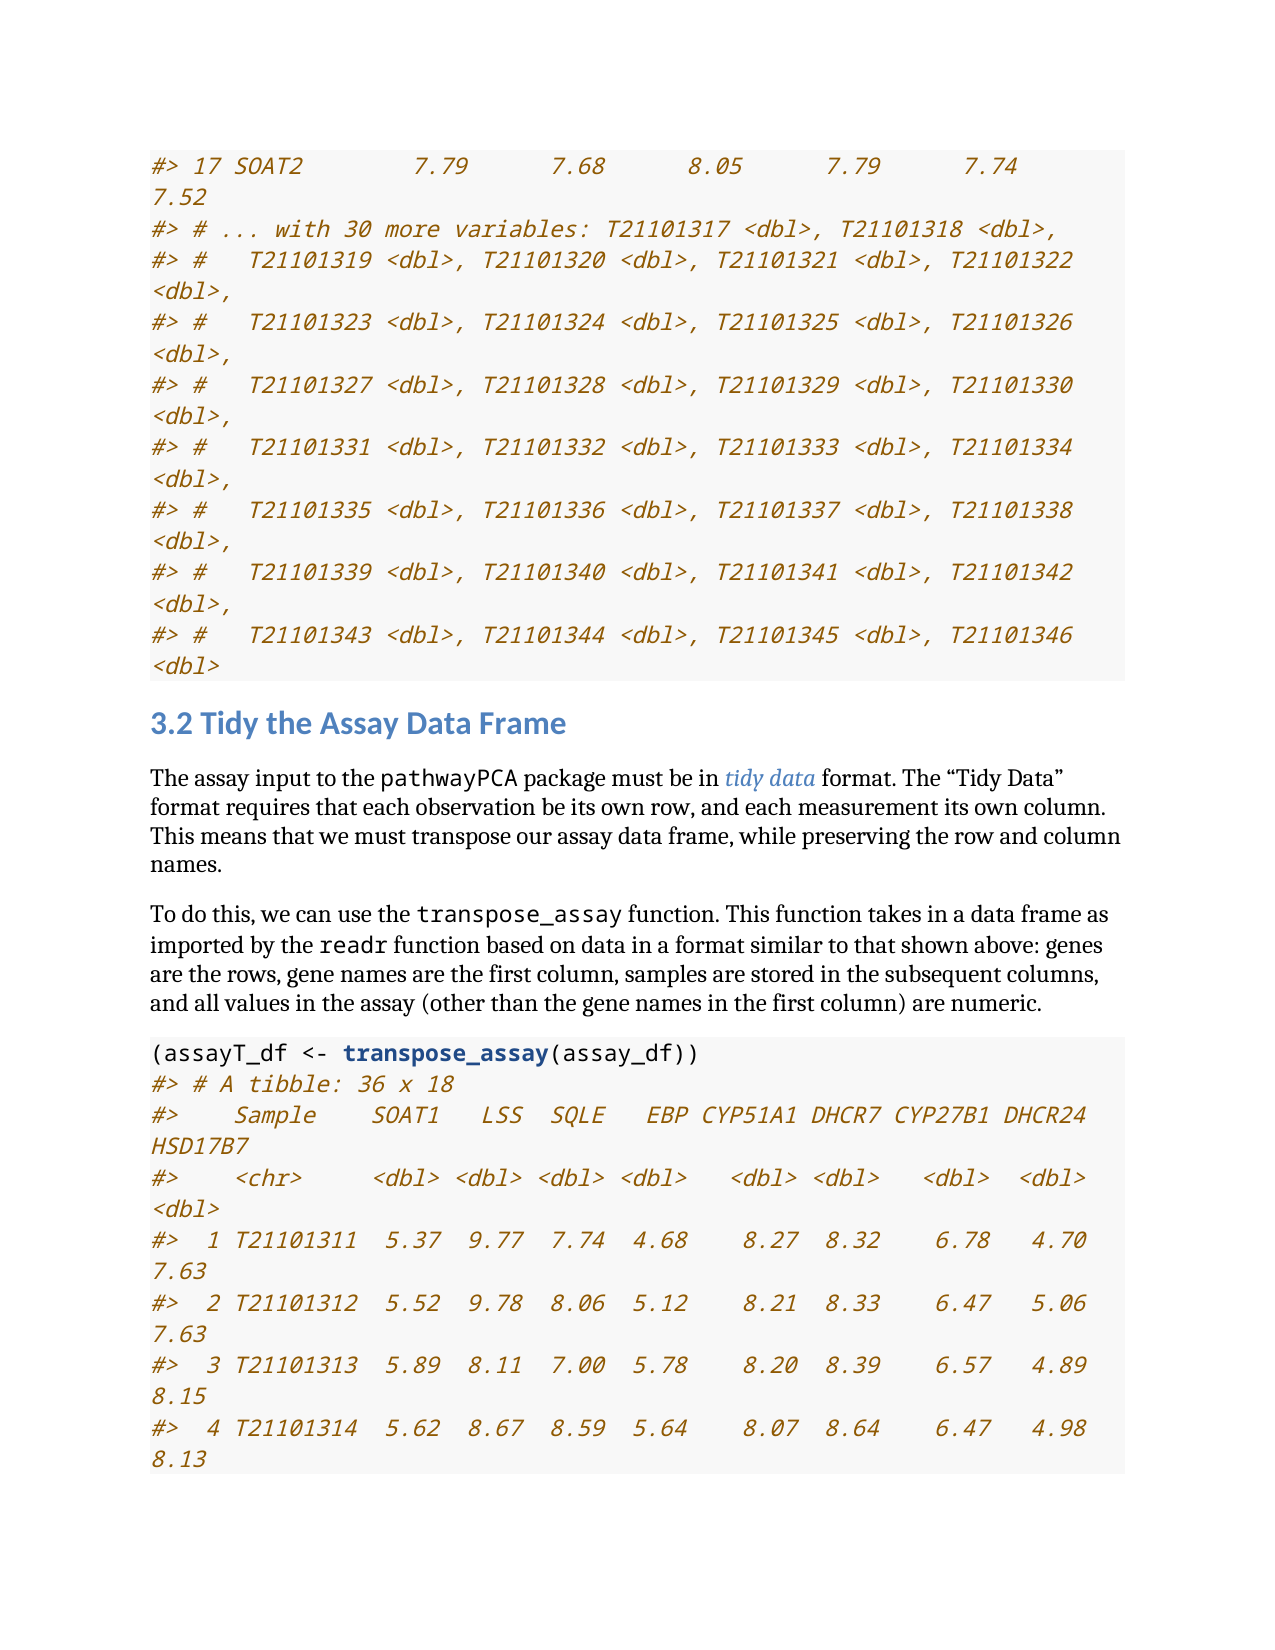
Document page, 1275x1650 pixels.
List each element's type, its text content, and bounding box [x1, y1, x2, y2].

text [150, 150, 1125, 681]
text To do this, we can use the transpose_assay function. This function takes in a data frame as imported by the readr function based on data in a format similar to that shown above: genes are the rows, gene names are the first column, samples are stored in the subsequent columns, and all values in the assay (other than the gene names in the first column) are numeric. [150, 898, 1125, 1018]
text The assay input to the pathwayPCA package must be in tidy data format. The “Tidy Data” format requires that each observation be its own row, and each measurement its own column. This means that we must transpose our assay data frame, while preserving the row and column names. [150, 762, 1125, 879]
subtitle 3.2 Tidy the Assay Data Frame [150, 702, 1125, 743]
